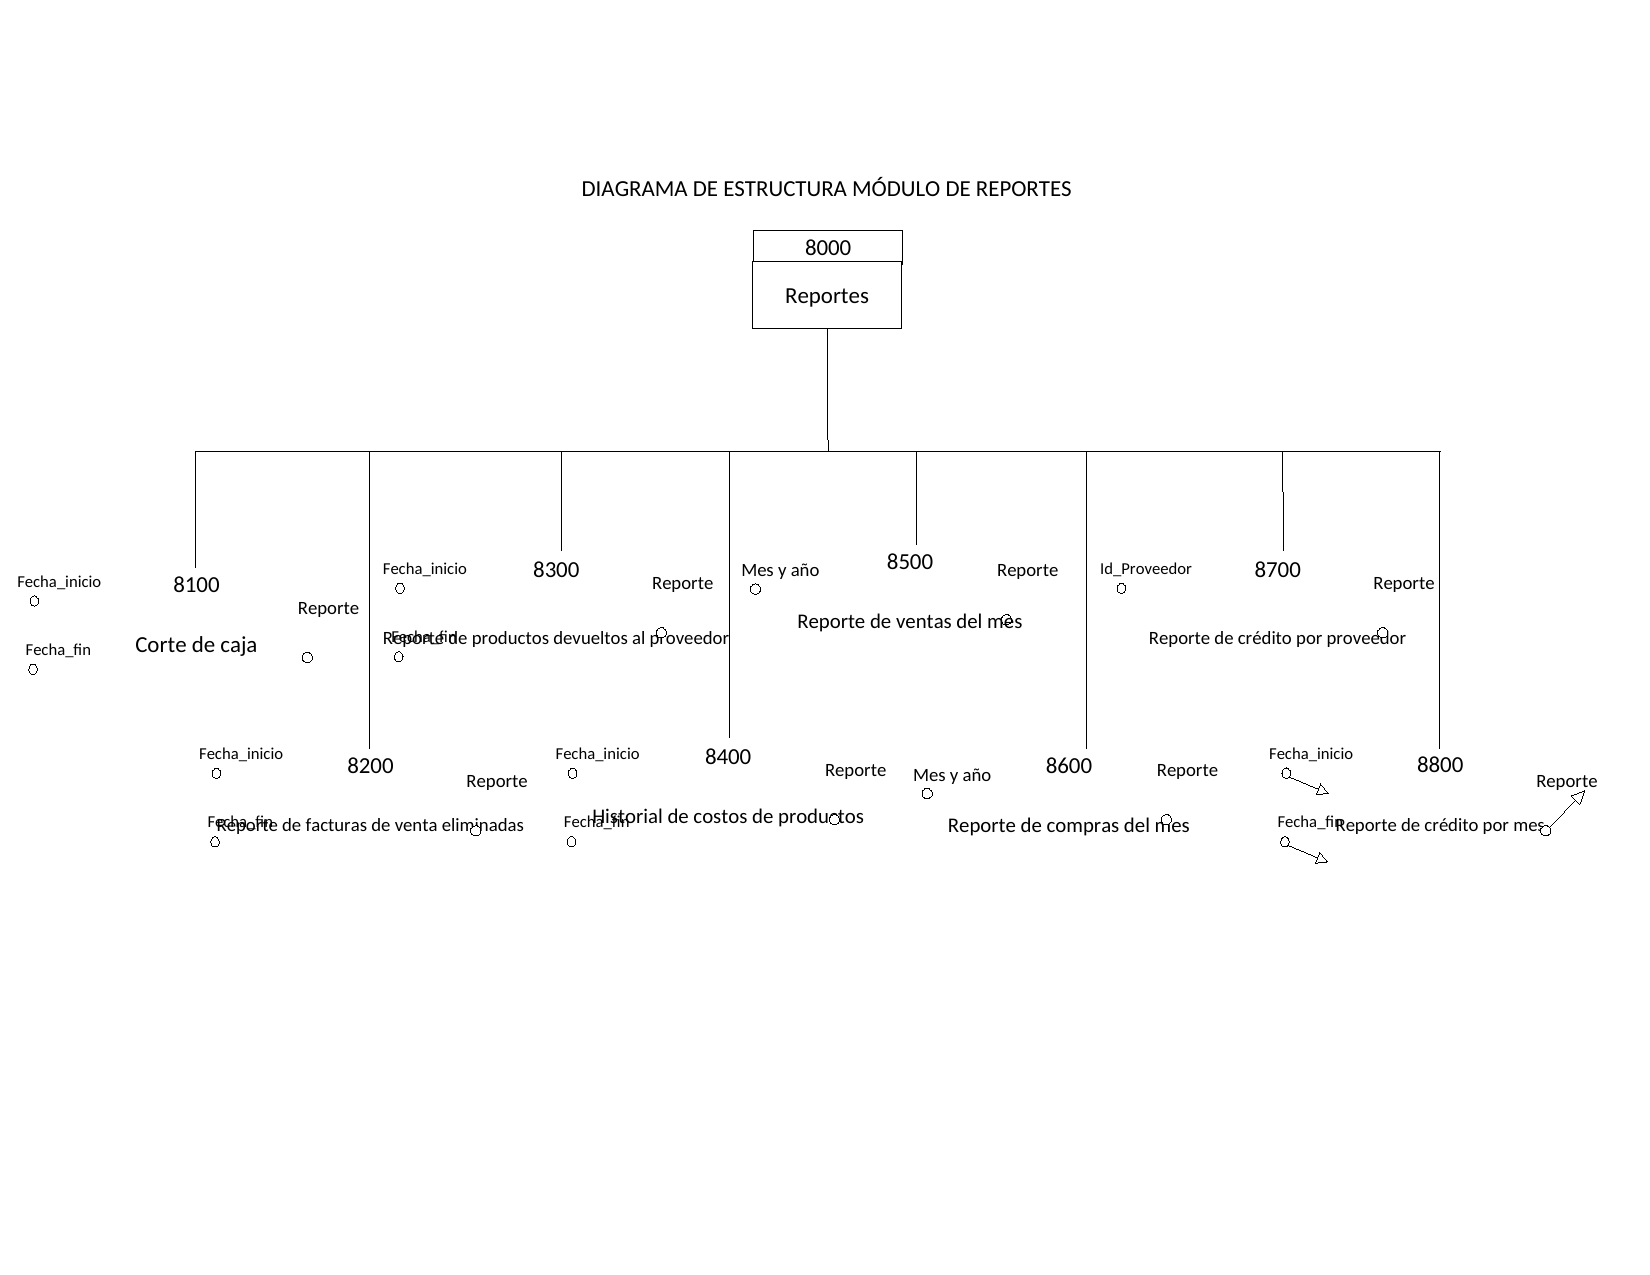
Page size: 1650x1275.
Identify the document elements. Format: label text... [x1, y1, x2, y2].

text DIAGRAMA DE ESTRUCTURA MÓDULO DE REPORTES [15, 174, 1639, 202]
